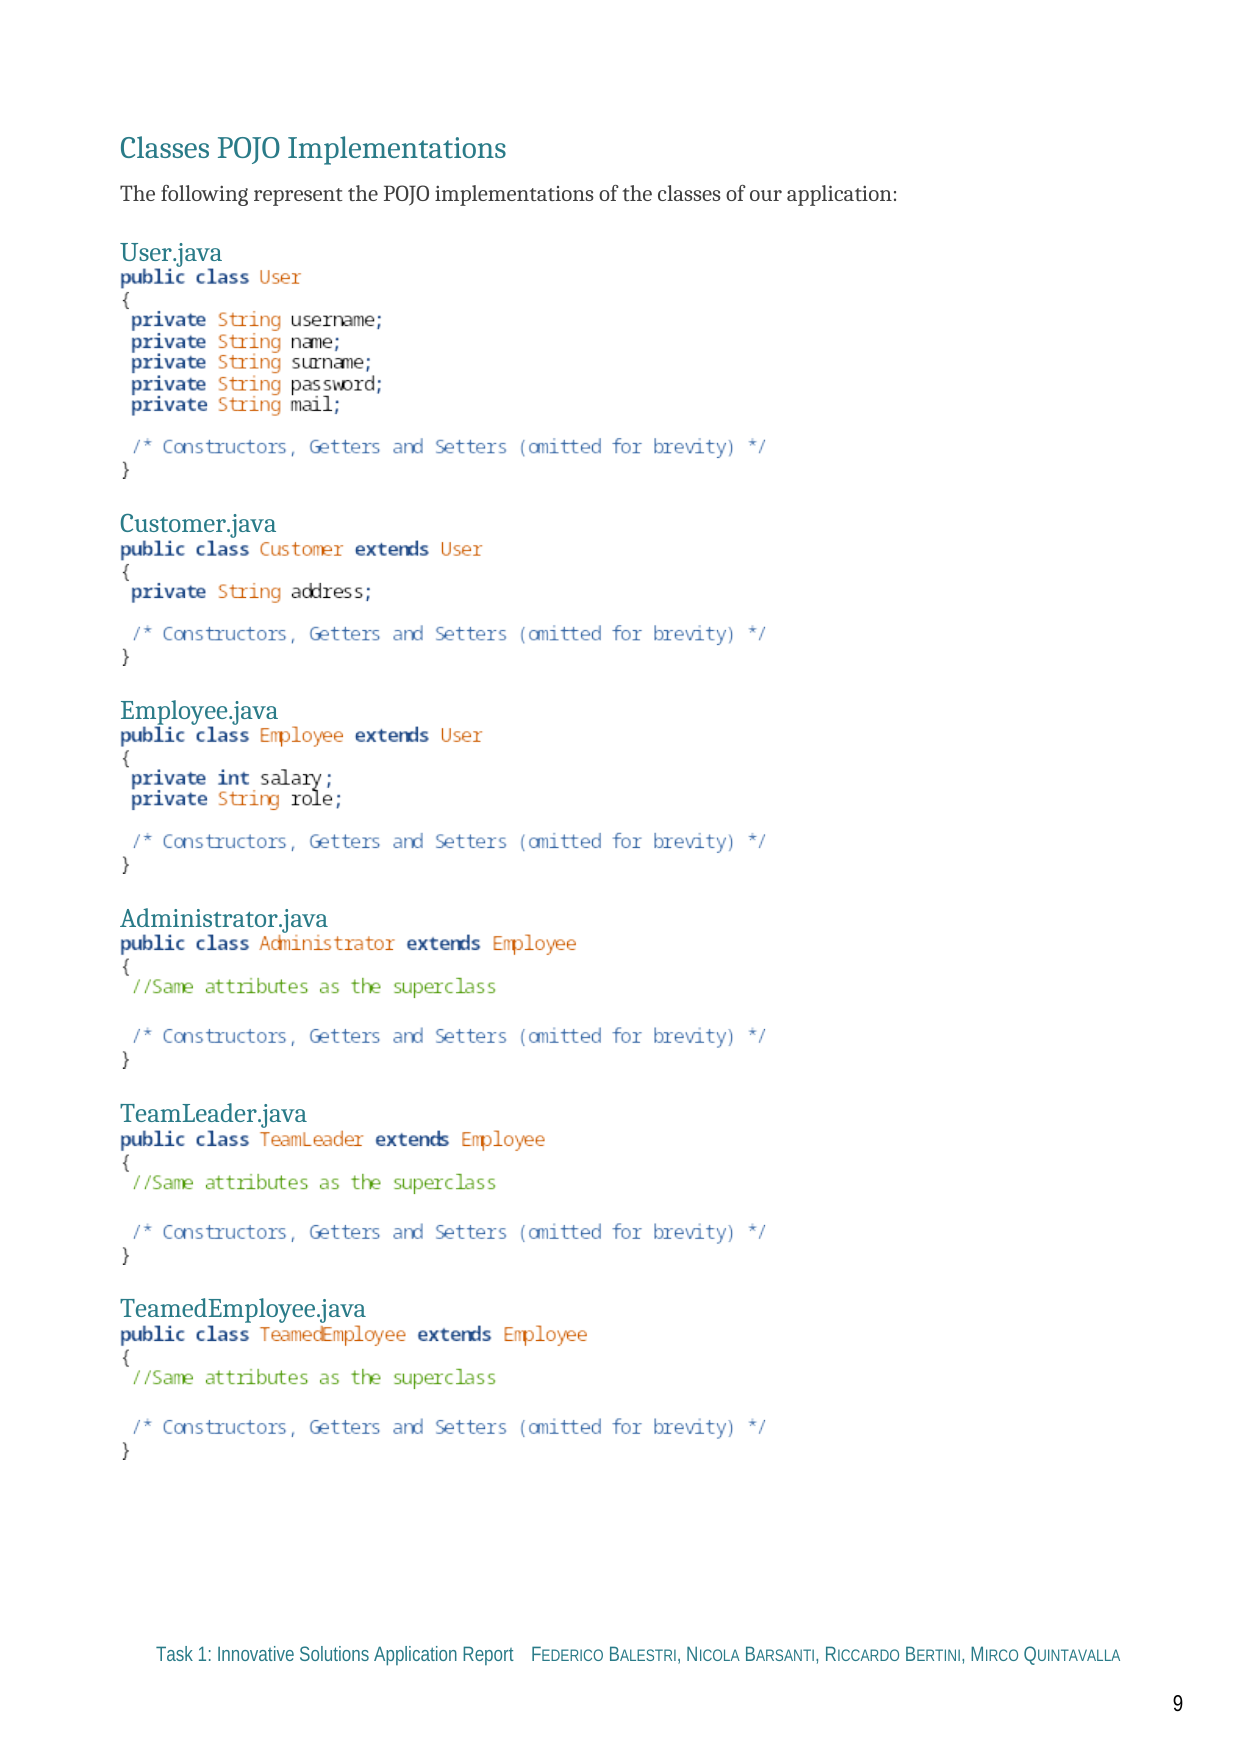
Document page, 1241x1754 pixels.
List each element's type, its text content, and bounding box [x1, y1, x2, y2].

text TeamLeader.java [120, 1098, 1120, 1129]
text TeamedEmployee.java [120, 1293, 1120, 1324]
text User.java [120, 237, 1120, 268]
text The following represent the POJO implementations of the classes of our application: [120, 181, 1120, 208]
text Customer.java [120, 508, 1120, 539]
text Employee.java [120, 695, 1120, 726]
text Classes POJO Implementations [120, 130, 1120, 166]
text Administrator.java [120, 903, 1120, 934]
